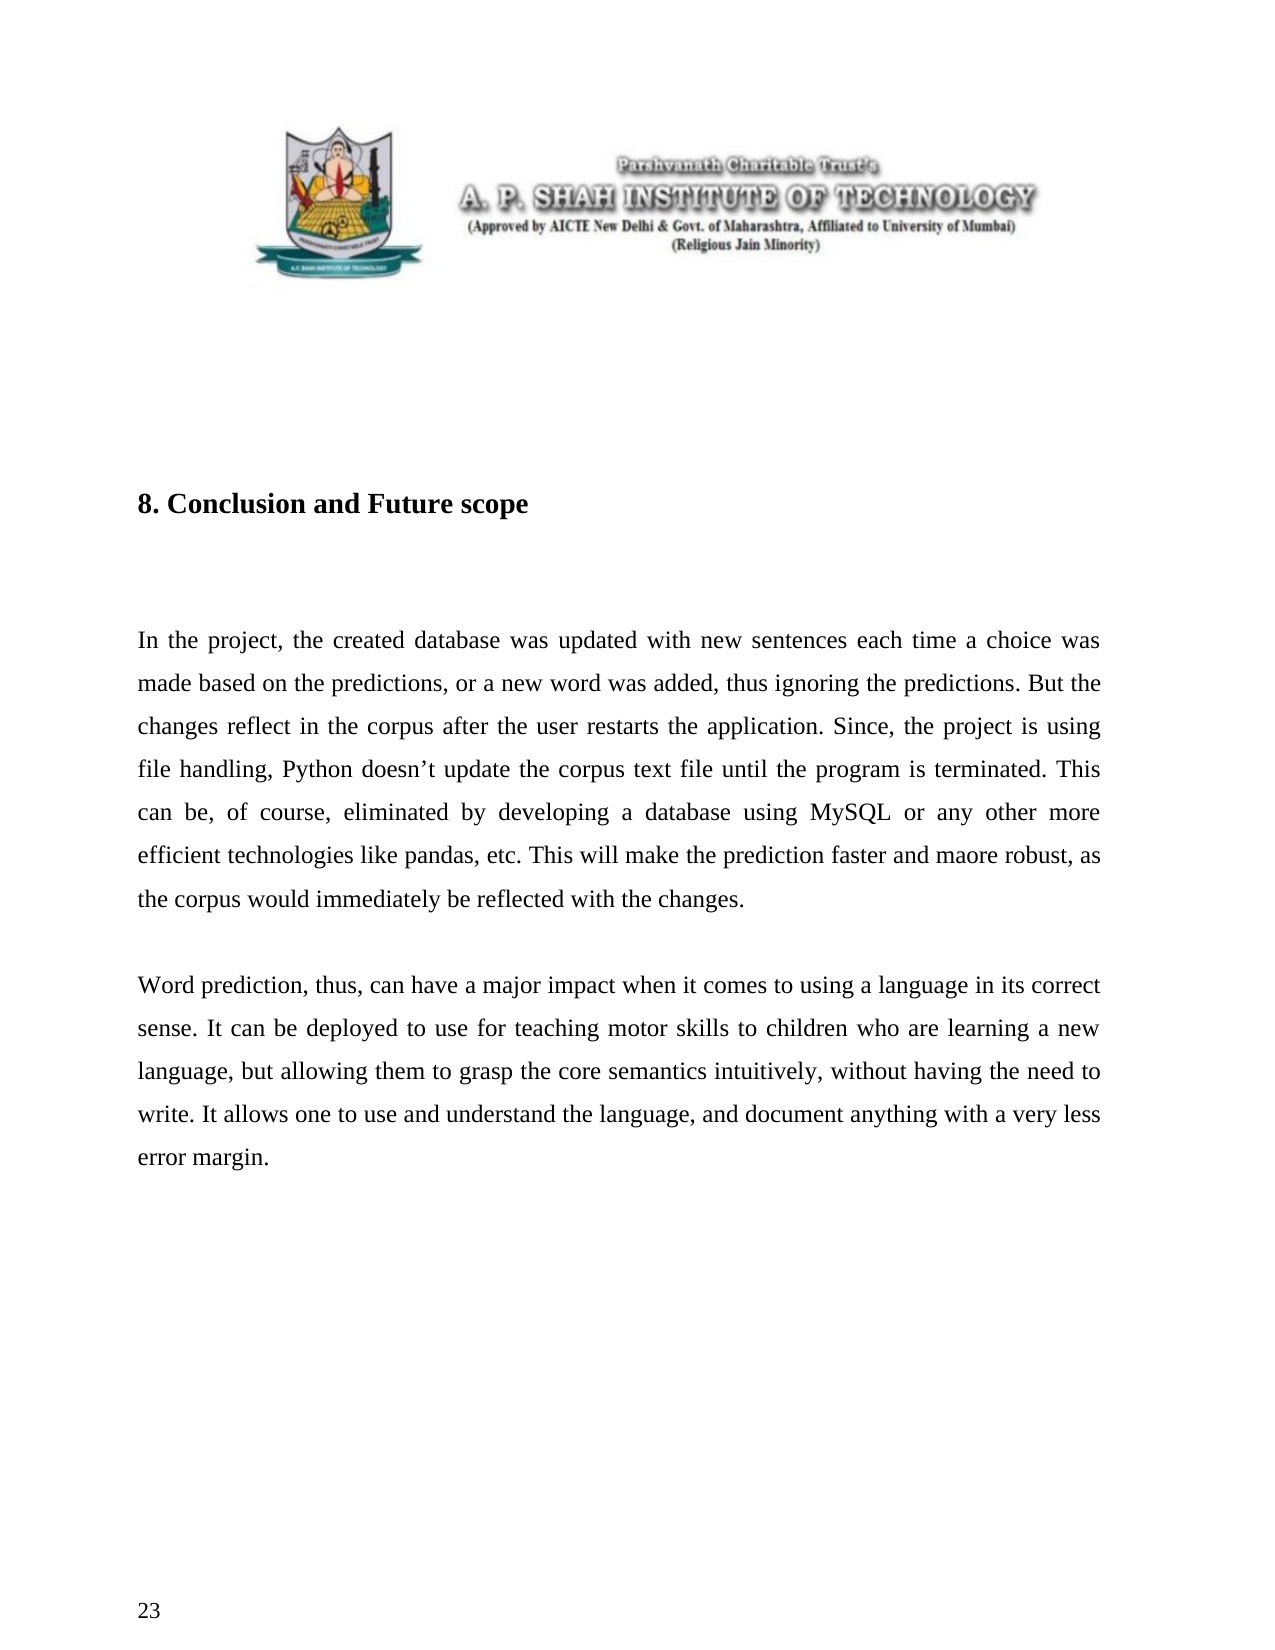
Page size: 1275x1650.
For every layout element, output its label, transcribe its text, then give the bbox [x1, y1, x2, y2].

text Word prediction, thus, can have a major impact when it comes to using a language in its correct sense. It can be deployed to use for teaching motor skills to children who are learning a new language, but allowing them to grasp the core semantics intuitively, without having the need to write. It allows one to use and understand the language, and document anything with a very less error margin. [137, 970, 1102, 1171]
picture [246, 119, 1044, 291]
text In the project, the created database was updated with new sentences each time a choice was made based on the predictions, or a new word was added, thus ignoring the predictions. But the changes reflect in the corpus after the user restarts the application. Since, the project is using file handling, Python doesn’t update the corpus text file until the program is terminated. This can be, of course, eliminated by developing a database using MySQL or any other more efficient technologies like pandas, etc. This will make the prediction faster and maore robust, as the corpus would immediately be reflected with the changes. [137, 625, 1102, 912]
text 8. Conclusion and Future scope [137, 486, 1102, 519]
